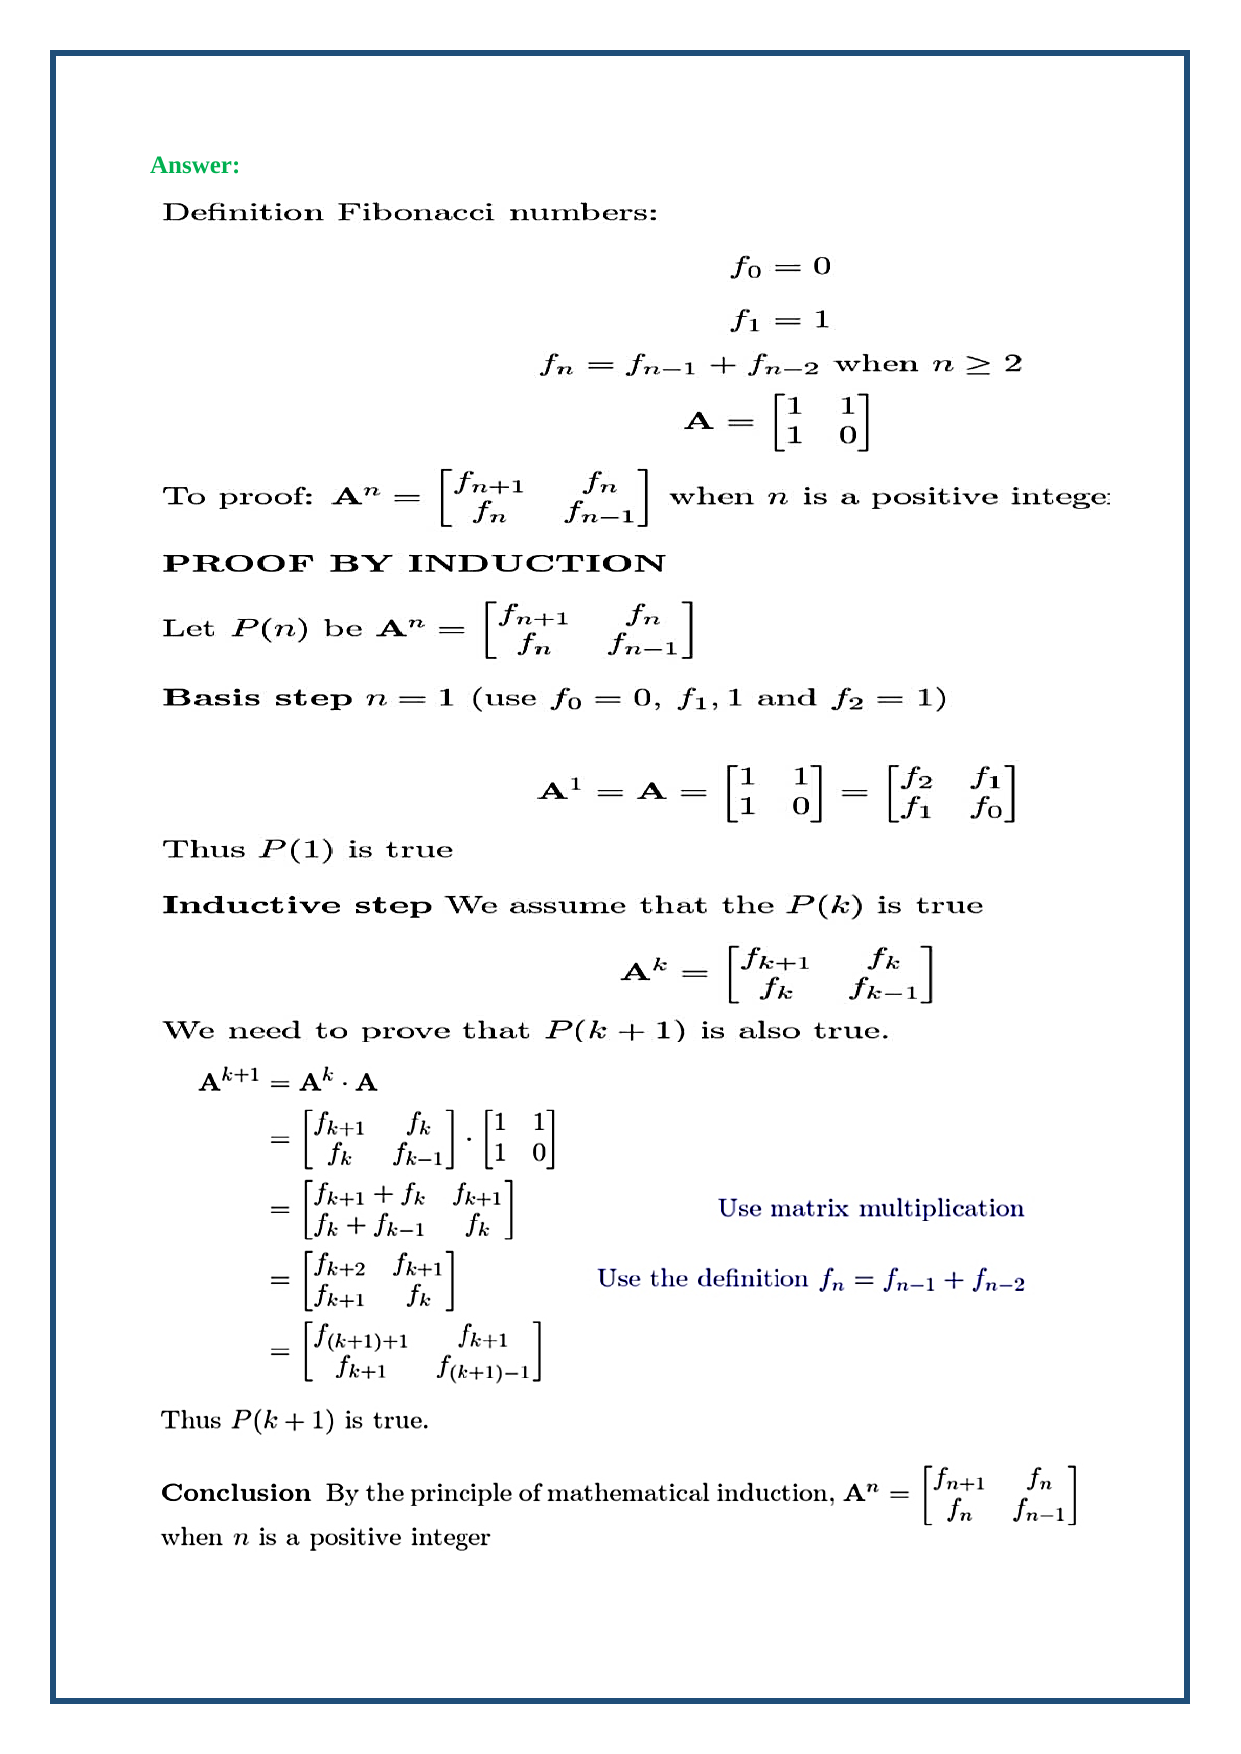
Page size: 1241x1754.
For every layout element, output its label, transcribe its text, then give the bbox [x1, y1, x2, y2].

text Answer: [150, 150, 1090, 179]
picture [150, 1064, 1091, 1552]
picture [150, 202, 1110, 1042]
